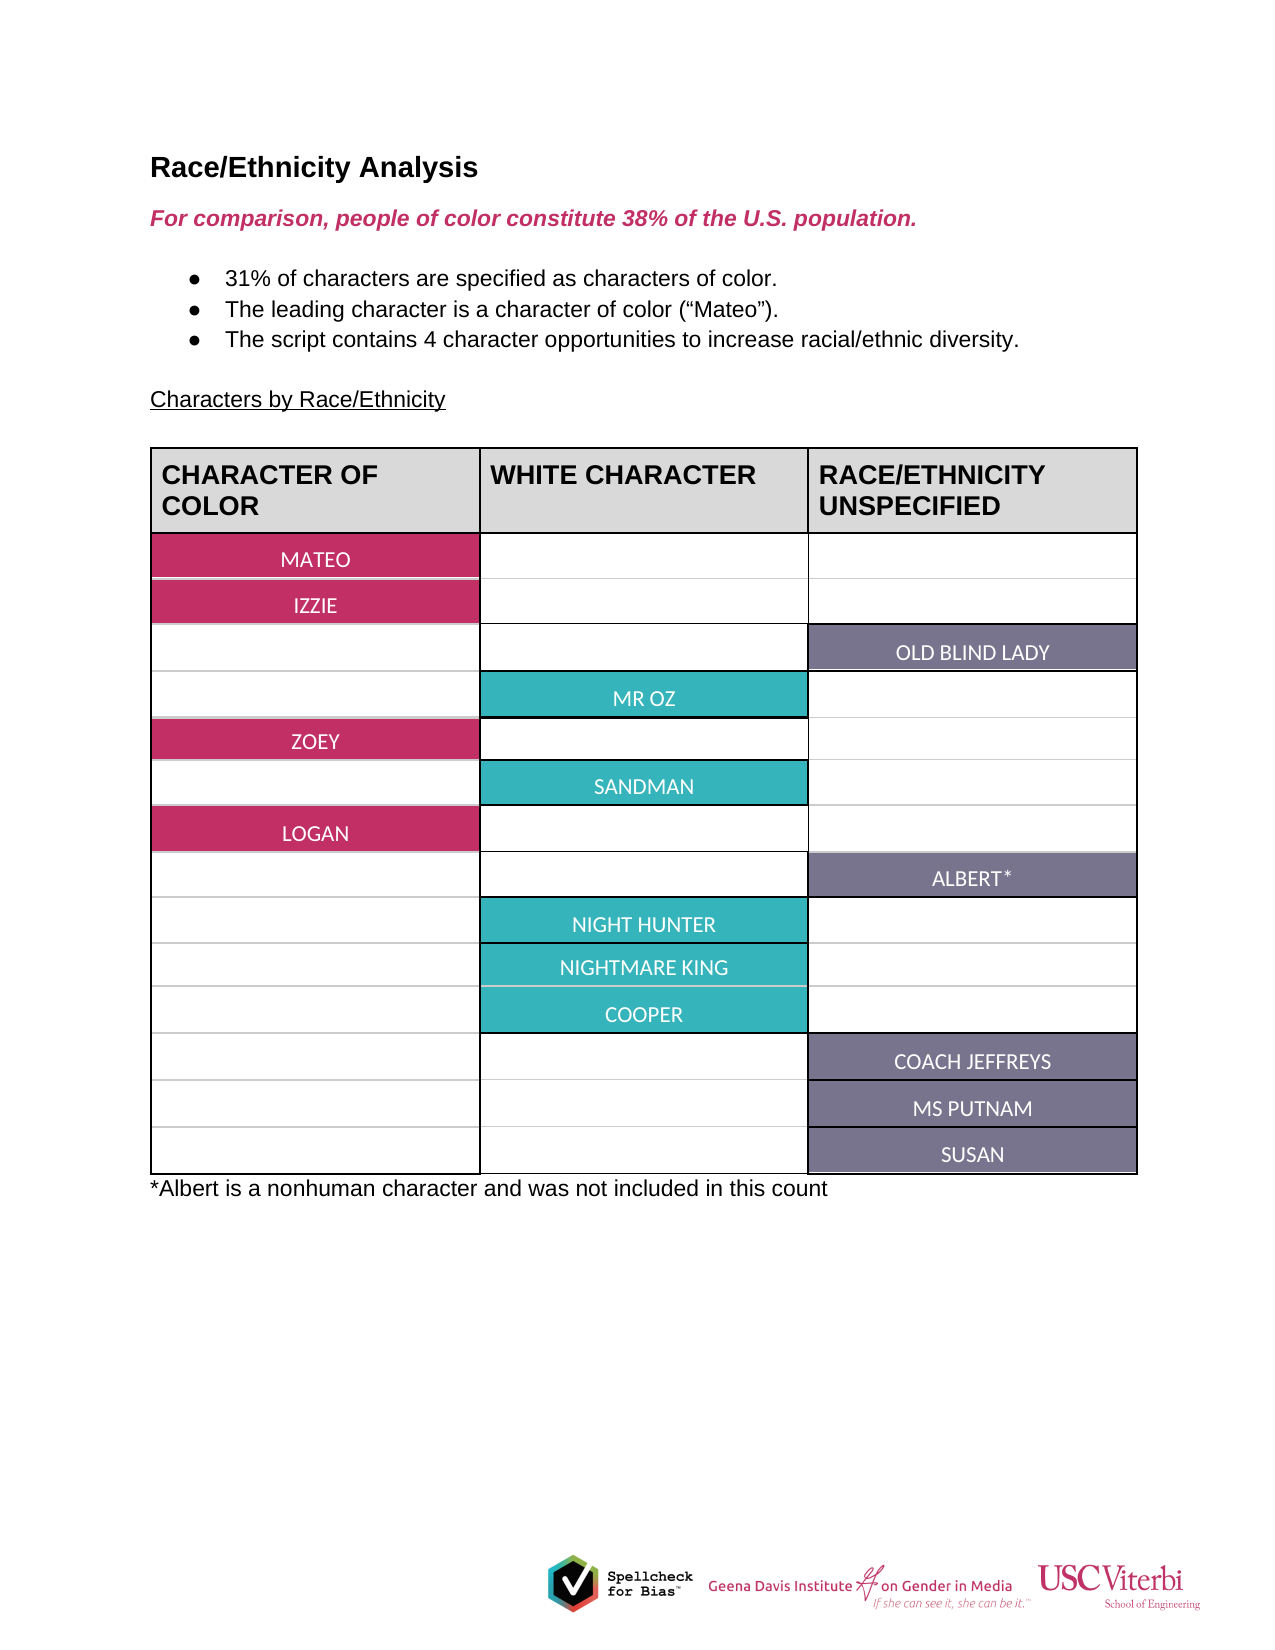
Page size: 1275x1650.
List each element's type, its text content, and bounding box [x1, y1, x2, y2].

table_cell [809, 987, 1136, 1032]
table_cell NIGHT HUNTER [481, 898, 807, 942]
table_cell [809, 944, 1136, 985]
table_cell [152, 672, 479, 716]
table_cell [481, 1034, 807, 1079]
text *Albert is a nonhuman character and was not included in this count [150, 1174, 1125, 1201]
table_cell OLD BLIND LADY [809, 625, 1136, 669]
table_cell [152, 853, 479, 896]
table_cell [481, 1080, 807, 1126]
list The leading character is a character of color (“Mateo”). [187, 296, 1125, 322]
table_cell [809, 806, 1136, 851]
table_cell [809, 760, 1136, 804]
table_cell [481, 852, 807, 896]
text For comparison, people of color constitute 38% of the U.S. population. [150, 205, 1125, 231]
table_header WHITE CHARACTER [481, 449, 807, 532]
list The script contains 4 character opportunities to increase racial/ethnic diversity. [187, 326, 1125, 352]
table_cell [809, 718, 1136, 759]
table_header CHARACTER OF COLOR [152, 449, 479, 532]
table_cell [481, 719, 808, 759]
table_cell [152, 1034, 479, 1079]
table_cell [809, 672, 1136, 716]
table_cell SANDMAN [481, 761, 807, 804]
text Characters by Race/Ethnicity [150, 386, 1125, 413]
table_cell [152, 1128, 479, 1172]
table_header RACE/ETHNICITY UNSPECIFIED [809, 449, 1136, 532]
text Race/Ethnicity Analysis [150, 150, 1125, 183]
table_cell [152, 1081, 479, 1126]
table_cell MS PUTNAM [809, 1081, 1136, 1126]
table_cell [152, 987, 479, 1032]
table_cell MATEO [152, 534, 479, 577]
list 31% of characters are specified as characters of color. [187, 265, 1125, 292]
table_cell [152, 625, 479, 669]
table_cell NIGHTMARE KING [481, 944, 807, 985]
table_cell [809, 898, 1136, 942]
table_cell ZOEY [152, 719, 479, 759]
table_cell SUSAN [809, 1128, 1136, 1172]
table_cell [481, 534, 808, 577]
picture [542, 1551, 1200, 1615]
table_cell [809, 579, 1136, 623]
table_cell IZZIE [152, 580, 479, 623]
table_cell [152, 761, 479, 804]
table_cell [481, 806, 808, 851]
table_cell COACH JEFFREYS [809, 1034, 1136, 1079]
table_cell [152, 898, 479, 942]
table_cell COOPER [481, 987, 807, 1032]
table_cell [481, 1127, 807, 1172]
table_cell [481, 624, 807, 669]
table_cell ALBERT* [809, 853, 1136, 896]
table_cell [152, 944, 479, 985]
table_cell [809, 534, 1136, 577]
table_cell LOGAN [152, 806, 479, 851]
table_cell MR OZ [481, 672, 807, 716]
table_cell [481, 579, 808, 623]
